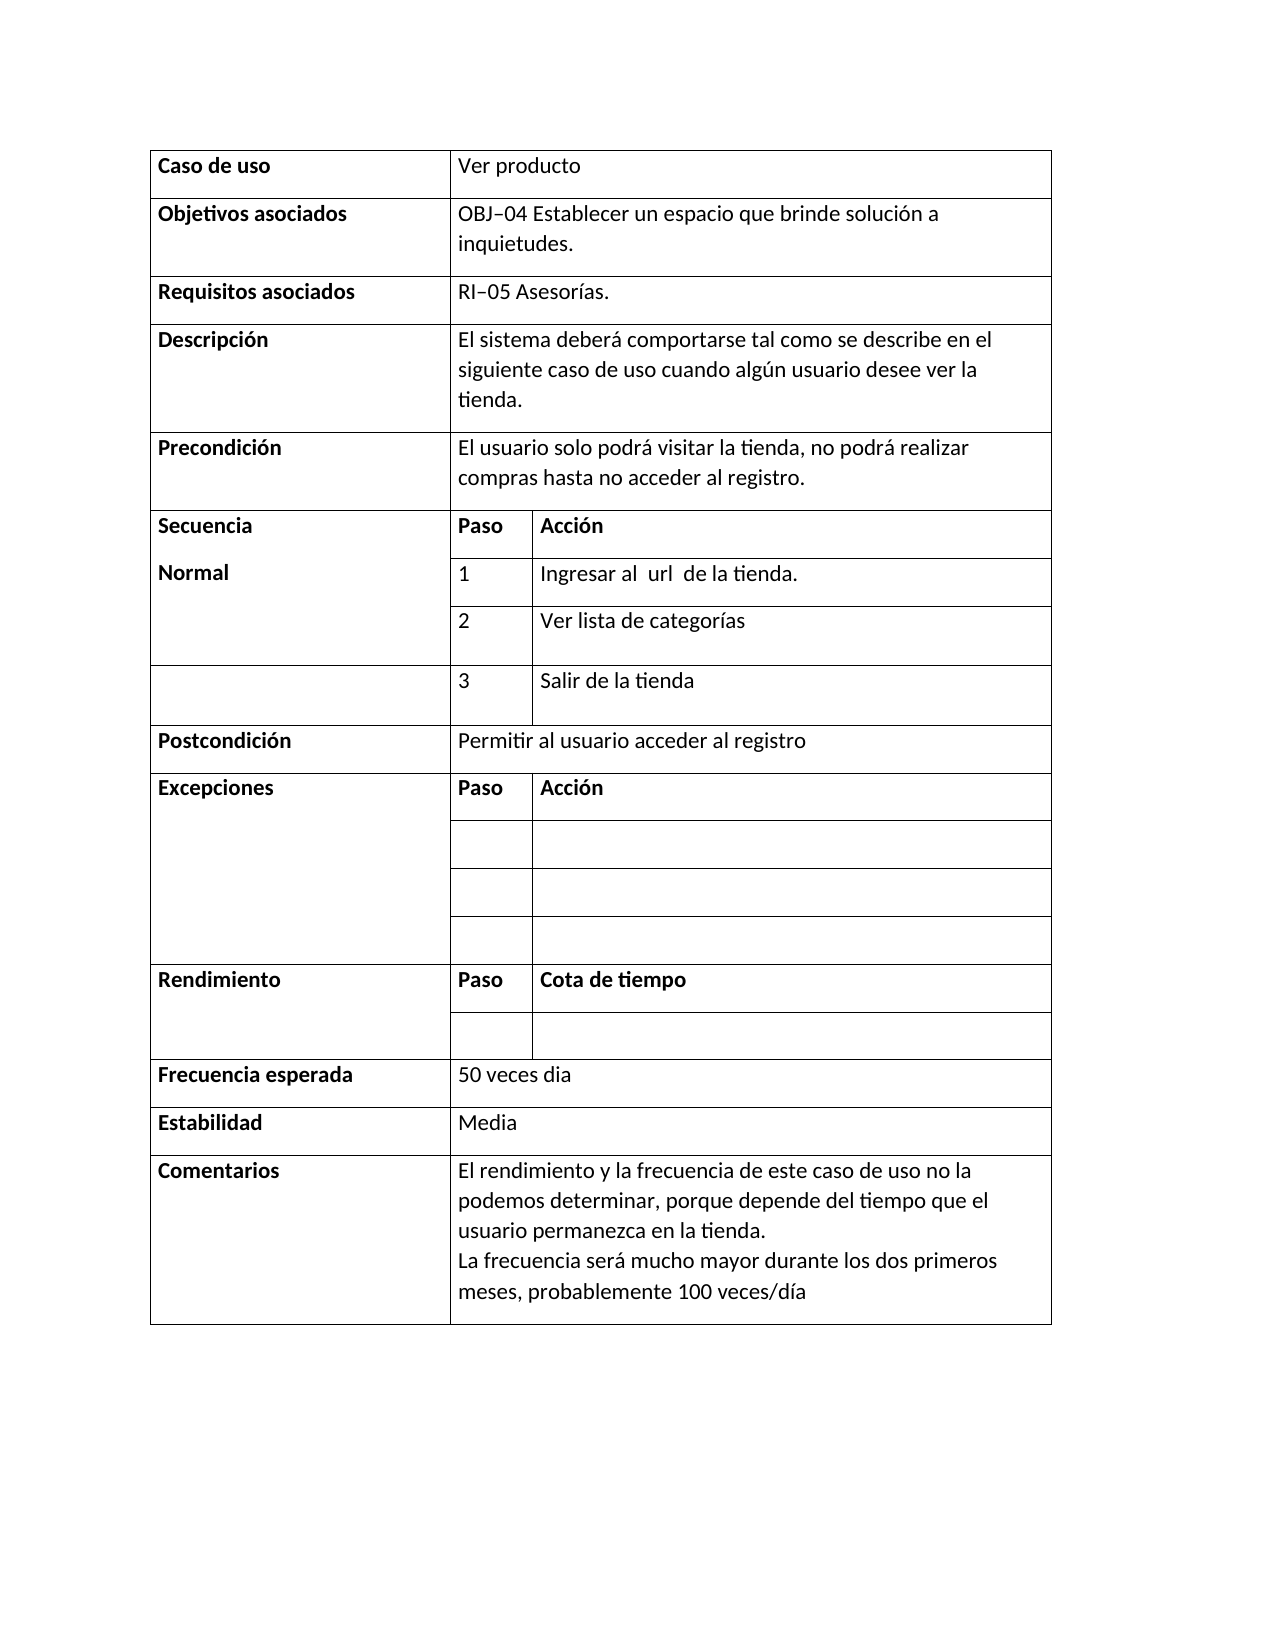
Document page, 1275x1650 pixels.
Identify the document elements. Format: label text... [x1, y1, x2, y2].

table_cell Precondición [151, 433, 450, 510]
table_cell 2 [451, 607, 532, 665]
table_cell El sistema deberá comportarse tal como se describe en el siguiente caso de uso cuando algún usuario desee ver la tienda. [451, 325, 1051, 432]
table_cell [151, 666, 450, 725]
table_cell Permitir al usuario acceder al registro [451, 726, 1051, 772]
table_cell Postcondición [151, 726, 450, 772]
table_cell [533, 917, 1051, 964]
table_cell Comentarios [151, 1156, 450, 1324]
table_cell Salir de la tienda [533, 666, 1051, 725]
table_cell Paso [451, 965, 532, 1012]
table_cell 3 [451, 666, 532, 725]
table_cell 1 [451, 559, 532, 606]
table_cell OBJ–04 Establecer un espacio que brinde solución a inquietudes. [451, 199, 1051, 276]
table_cell Acción [533, 774, 1051, 820]
table_cell Media [451, 1108, 1051, 1155]
table_cell Paso [451, 511, 532, 558]
table_cell Ver lista de categorías [533, 607, 1051, 665]
table_cell Cota de tiempo [533, 965, 1051, 1012]
table_cell [451, 917, 532, 964]
table_cell El rendimiento y la frecuencia de este caso de uso no la podemos determinar, porque depende del tiempo que el usuario permanezca en la tienda. La frecuencia será mucho mayor durante los dos primeros meses, probablemente 100 veces/día [451, 1156, 1051, 1324]
table_cell Paso [451, 774, 532, 820]
table_cell 50 veces dia [451, 1060, 1051, 1107]
table_cell [451, 821, 532, 868]
table_cell Acción [533, 511, 1051, 558]
table_cell Rendimiento [151, 965, 450, 1059]
table_header Caso de uso [151, 151, 450, 198]
table_cell Secuencia Normal [151, 511, 450, 665]
table_cell Requisitos asociados [151, 277, 450, 324]
table_cell Frecuencia esperada [151, 1060, 450, 1107]
table_cell Excepciones [151, 774, 450, 964]
table_cell [533, 869, 1051, 916]
table_cell Objetivos asociados [151, 199, 450, 276]
table_cell [533, 1013, 1051, 1059]
table_cell [451, 1013, 532, 1059]
table_cell RI–05 Asesorías. [451, 277, 1051, 324]
table_cell [451, 869, 532, 916]
table_cell Estabilidad [151, 1108, 450, 1155]
table_cell Descripción [151, 325, 450, 432]
table_cell El usuario solo podrá visitar la tienda, no podrá realizar compras hasta no acceder al registro. [451, 433, 1051, 510]
table_cell Ingresar al url de la tienda. [533, 559, 1051, 606]
table_header Ver producto [451, 151, 1051, 198]
table_cell [533, 821, 1051, 868]
